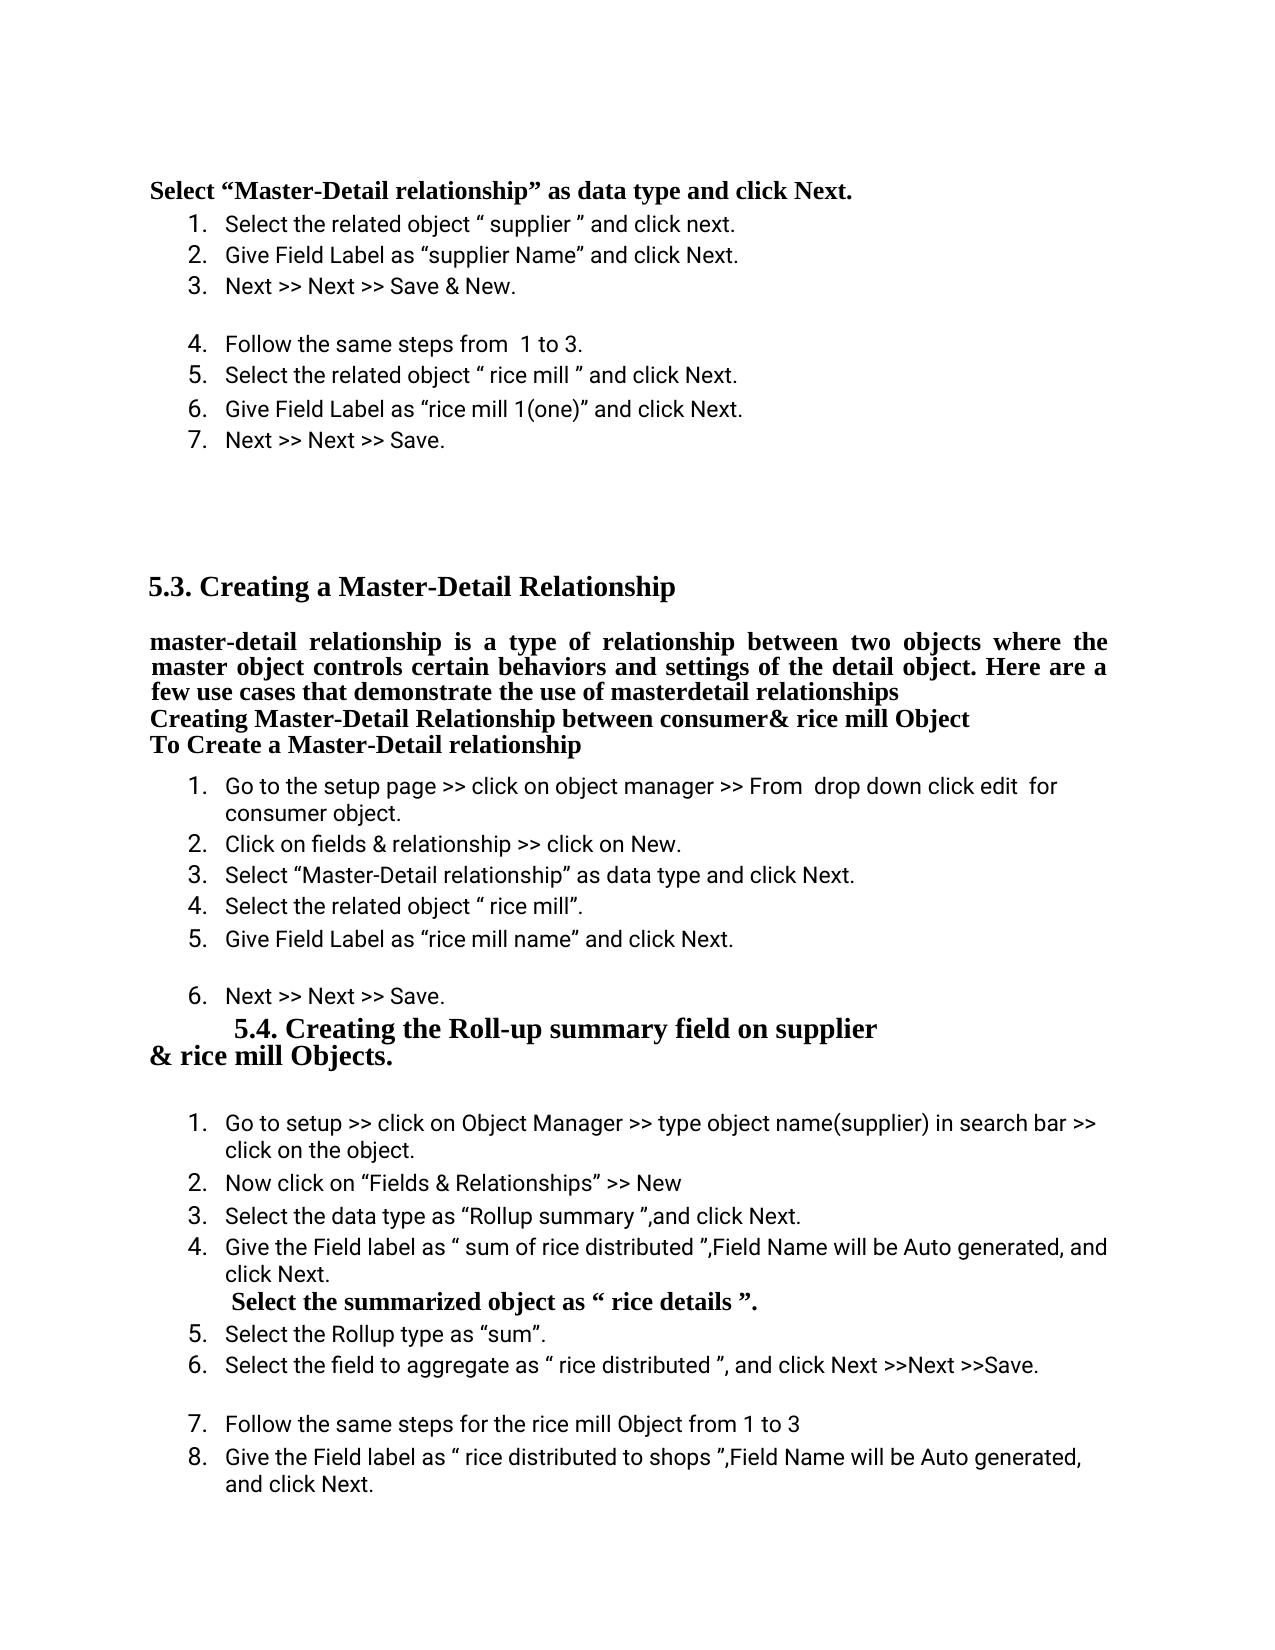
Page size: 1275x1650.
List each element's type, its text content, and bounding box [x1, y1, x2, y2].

list Now click on “Fields & Relationships” >> New [187, 1168, 1109, 1197]
list Go to setup >> click on Object Manager >> type object name(supplier) in search bar >> click on the object. [187, 1108, 1109, 1164]
subtitle 5.3. Creating a Master-Detail Relationship [148, 575, 881, 602]
text Creating Master-Detail Relationship between consumer& rice mill Object [149, 707, 1109, 732]
list Next >> Next >> Save. [187, 425, 1109, 454]
list Next >> Next >> Save & New. [187, 271, 1109, 300]
text Select the summarized object as “ rice details ”. [224, 1290, 1109, 1315]
text To Create a Master-Detail relationship [149, 734, 1109, 759]
list Select the field to aggregate as “ rice distributed ”, and click Next >>Next >>Save. [187, 1350, 1109, 1379]
list Select the Rollup type as “sum”. [187, 1319, 1109, 1348]
list Give the Field label as “ rice distributed to shops ”,Field Name will be Auto generated, and click Next. [187, 1442, 1109, 1498]
list Give Field Label as “supplier Name” and click Next. [187, 240, 1109, 269]
list Give the Field label as “ sum of rice distributed ”,Field Name will be Auto generated, and click Next. [187, 1232, 1109, 1288]
text Select “Master-Detail relationship” as data type and click Next. [149, 180, 1109, 205]
list Follow the same steps for the rice mill Object from 1 to 3 [187, 1409, 1109, 1438]
text 5.4. Creating the Roll-up summary field on supplier & rice mill Objects. [148, 1016, 881, 1071]
list Select the data type as “Rollup summary ”,and click Next. [187, 1201, 1109, 1231]
list Select “Master-Detail relationship” as data type and click Next. [187, 860, 1109, 889]
list Give Field Label as “rice mill 1(one)” and click Next. [187, 394, 1109, 423]
list Click on fields & relationship >> click on New. [187, 829, 1109, 858]
list Next >> Next >> Save. [187, 966, 1109, 1014]
list Select the related object “ rice mill”. [187, 891, 1109, 921]
list Follow the same steps from 1 to 3. [187, 329, 1109, 359]
list Select the related object “ supplier ” and click next. [187, 209, 1109, 238]
list Go to the setup page >> click on object manager >> From drop down click edit for consumer object. [187, 771, 1109, 827]
text master-detail relationship is a type of relationship between two objects where the master object controls certain behaviors and settings of the detail object. Here are a few use cases that demonstrate the use of masterdetail relationships [149, 630, 1109, 705]
list Give Field Label as “rice mill name” and click Next. [187, 924, 1109, 954]
list Select the related object “ rice mill ” and click Next. [187, 360, 1109, 390]
